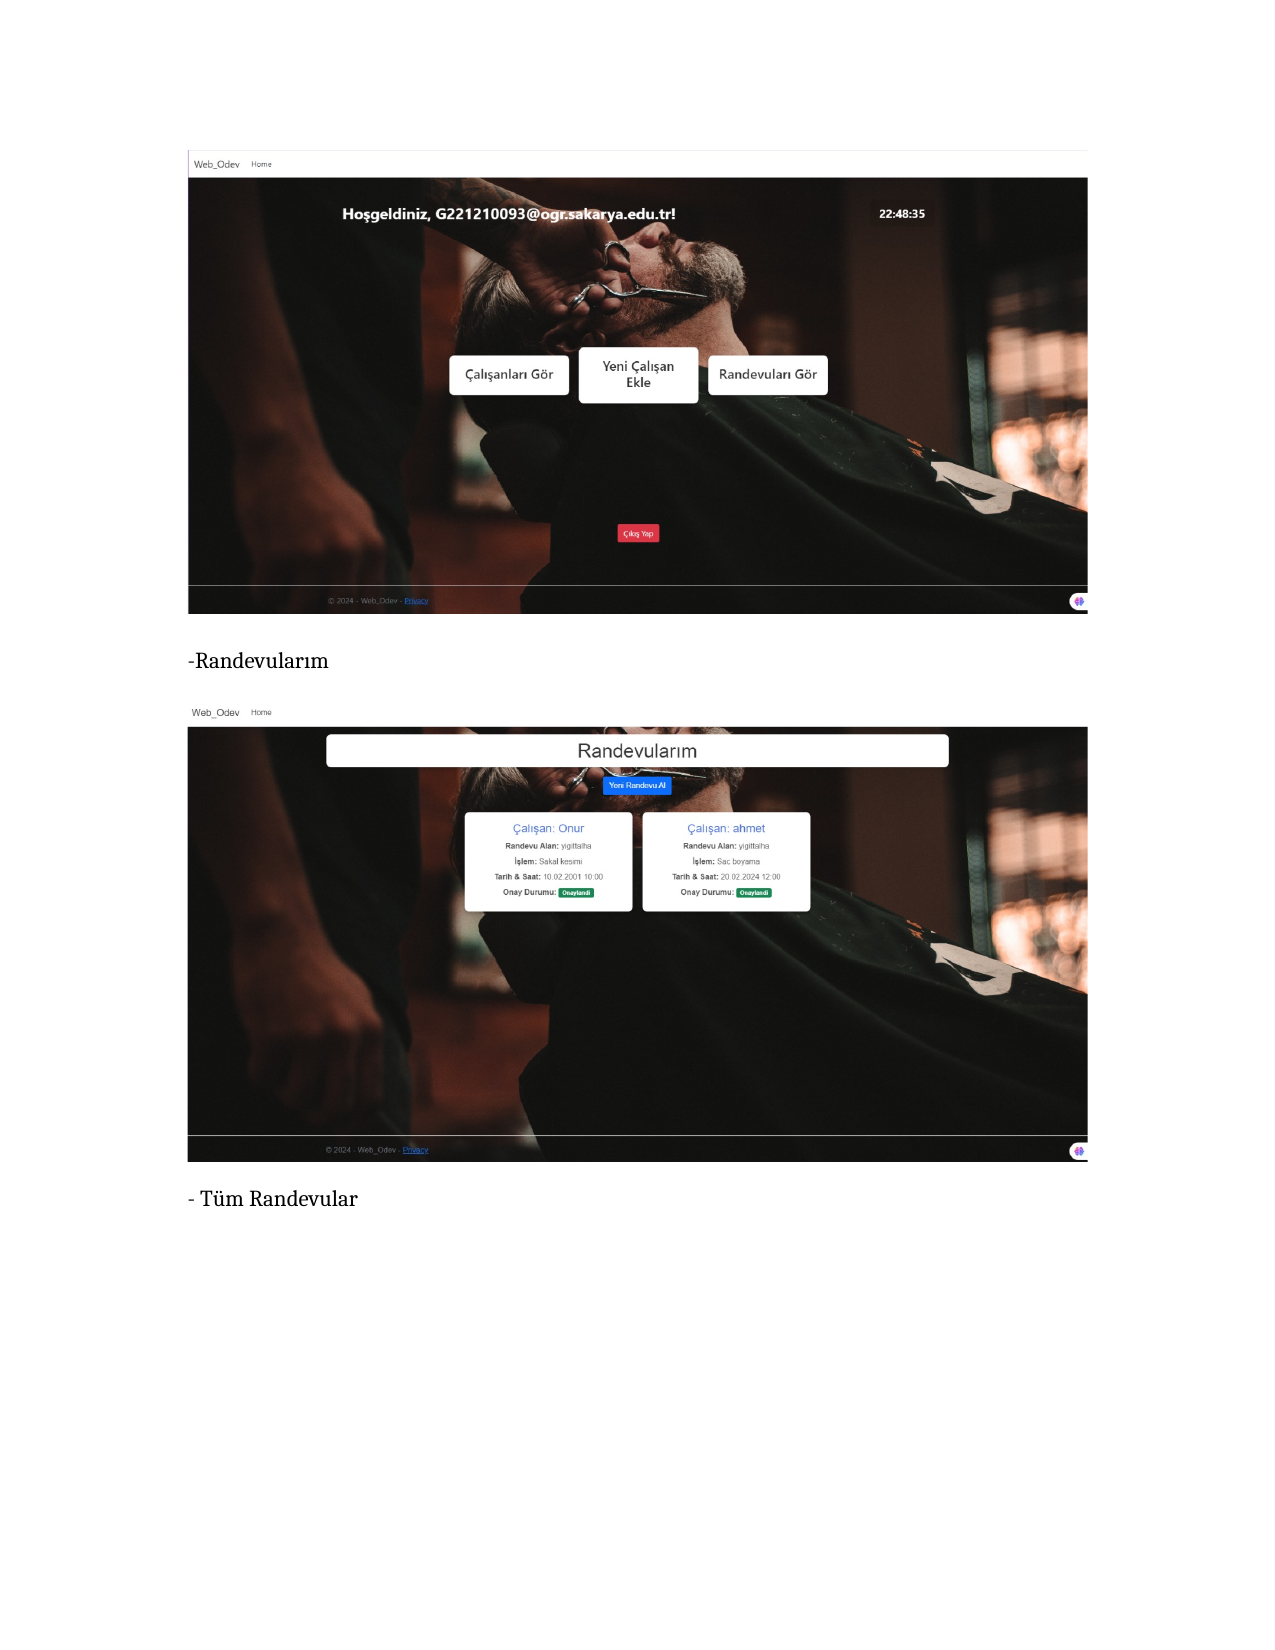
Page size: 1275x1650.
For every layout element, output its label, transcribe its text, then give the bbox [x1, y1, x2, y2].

picture [187, 699, 1088, 1162]
picture [187, 150, 1088, 614]
text -Randevularım [187, 614, 1087, 674]
text - Tüm Randevular [187, 1186, 1087, 1213]
